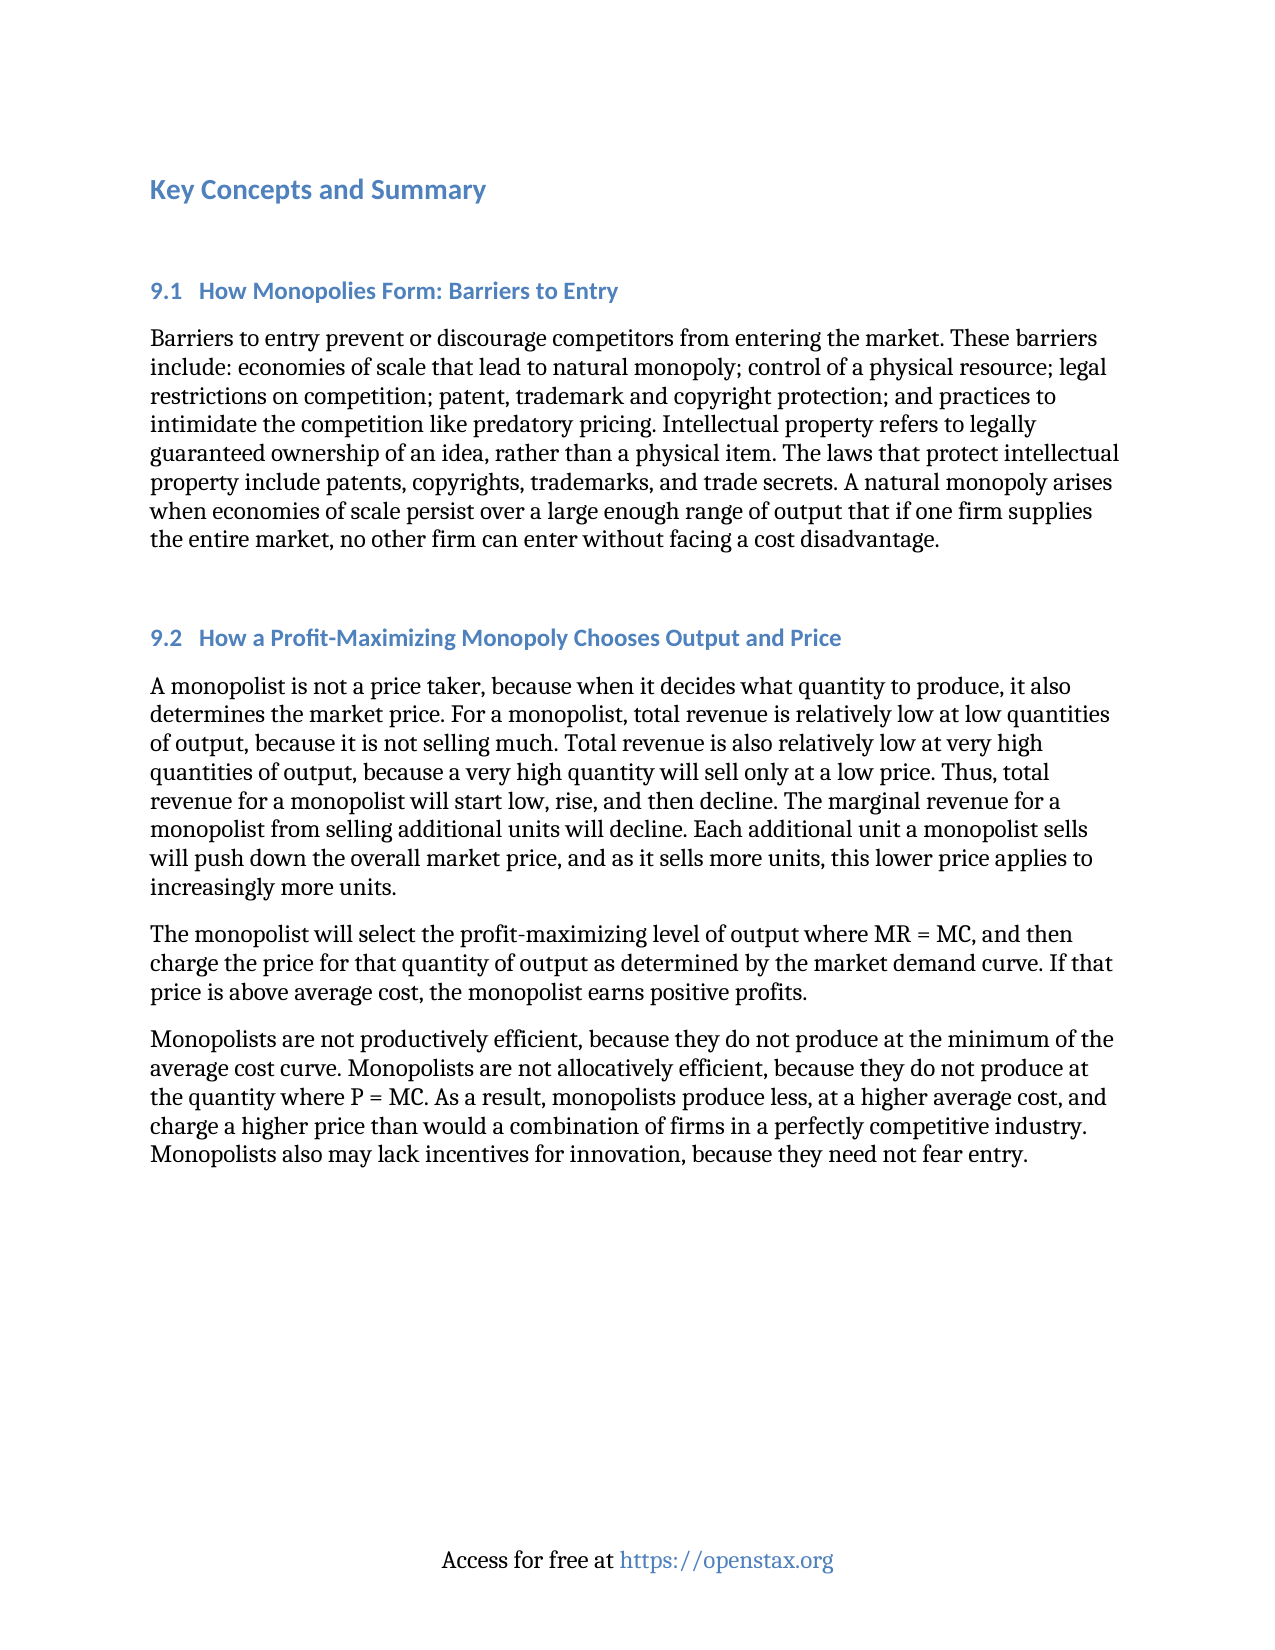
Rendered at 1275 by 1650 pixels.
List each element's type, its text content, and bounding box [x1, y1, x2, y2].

subtitle 9.2 How a Profit-Maximizing Monopoly Chooses Output and Price [150, 622, 1125, 653]
text Monopolists are not productively efficient, because they do not produce at the minimum of the average cost curve. Monopolists are not allocatively efficient, because they do not produce at the quantity where P = MC. As a result, monopolists produce less, at a higher average cost, and charge a higher price than would a combination of firms in a perfectly competitive industry. Monopolists also may lack incentives for innovation, because they need not fear entry. [150, 1025, 1125, 1169]
text A monopolist is not a price taker, because when it decides what quantity to produce, it also determines the market price. For a monopolist, total revenue is relatively low at low quantities of output, because it is not selling much. Total revenue is also relatively low at very high quantities of output, because a very high quantity will sell only at a low price. Thus, total revenue for a monopolist will start low, rise, and then decline. The marginal revenue for a monopolist from selling additional units will decline. Each additional unit a monopolist sells will push down the overall market price, and as it sells more units, this lower price applies to increasingly more units. [150, 672, 1125, 902]
text Barriers to entry prevent or discourage competitors from entering the market. These barriers include: economies of scale that lead to natural monopoly; control of a physical resource; legal restrictions on competition; patent, trademark and copyright protection; and practices to intimidate the competition like predatory pricing. Intellectual property refers to legally guaranteed ownership of an idea, rather than a physical item. The laws that protect intellectual property include patents, copyrights, trademarks, and trade secrets. A natural monopoly arises when economies of scale persist over a large enough range of output that if one firm supplies the entire market, no other firm can enter without facing a cost disadvantage. [150, 324, 1125, 554]
text The monopolist will select the profit-maximizing level of output where MR = MC, and then charge the price for that quantity of output as determined by the market demand curve. If that price is above average cost, the monopolist earns positive profits. [150, 920, 1125, 1007]
subtitle 9.1 How Monopolies Form: Barriers to Entry [150, 275, 1125, 305]
subtitle Key Concepts and Summary [150, 171, 1125, 206]
